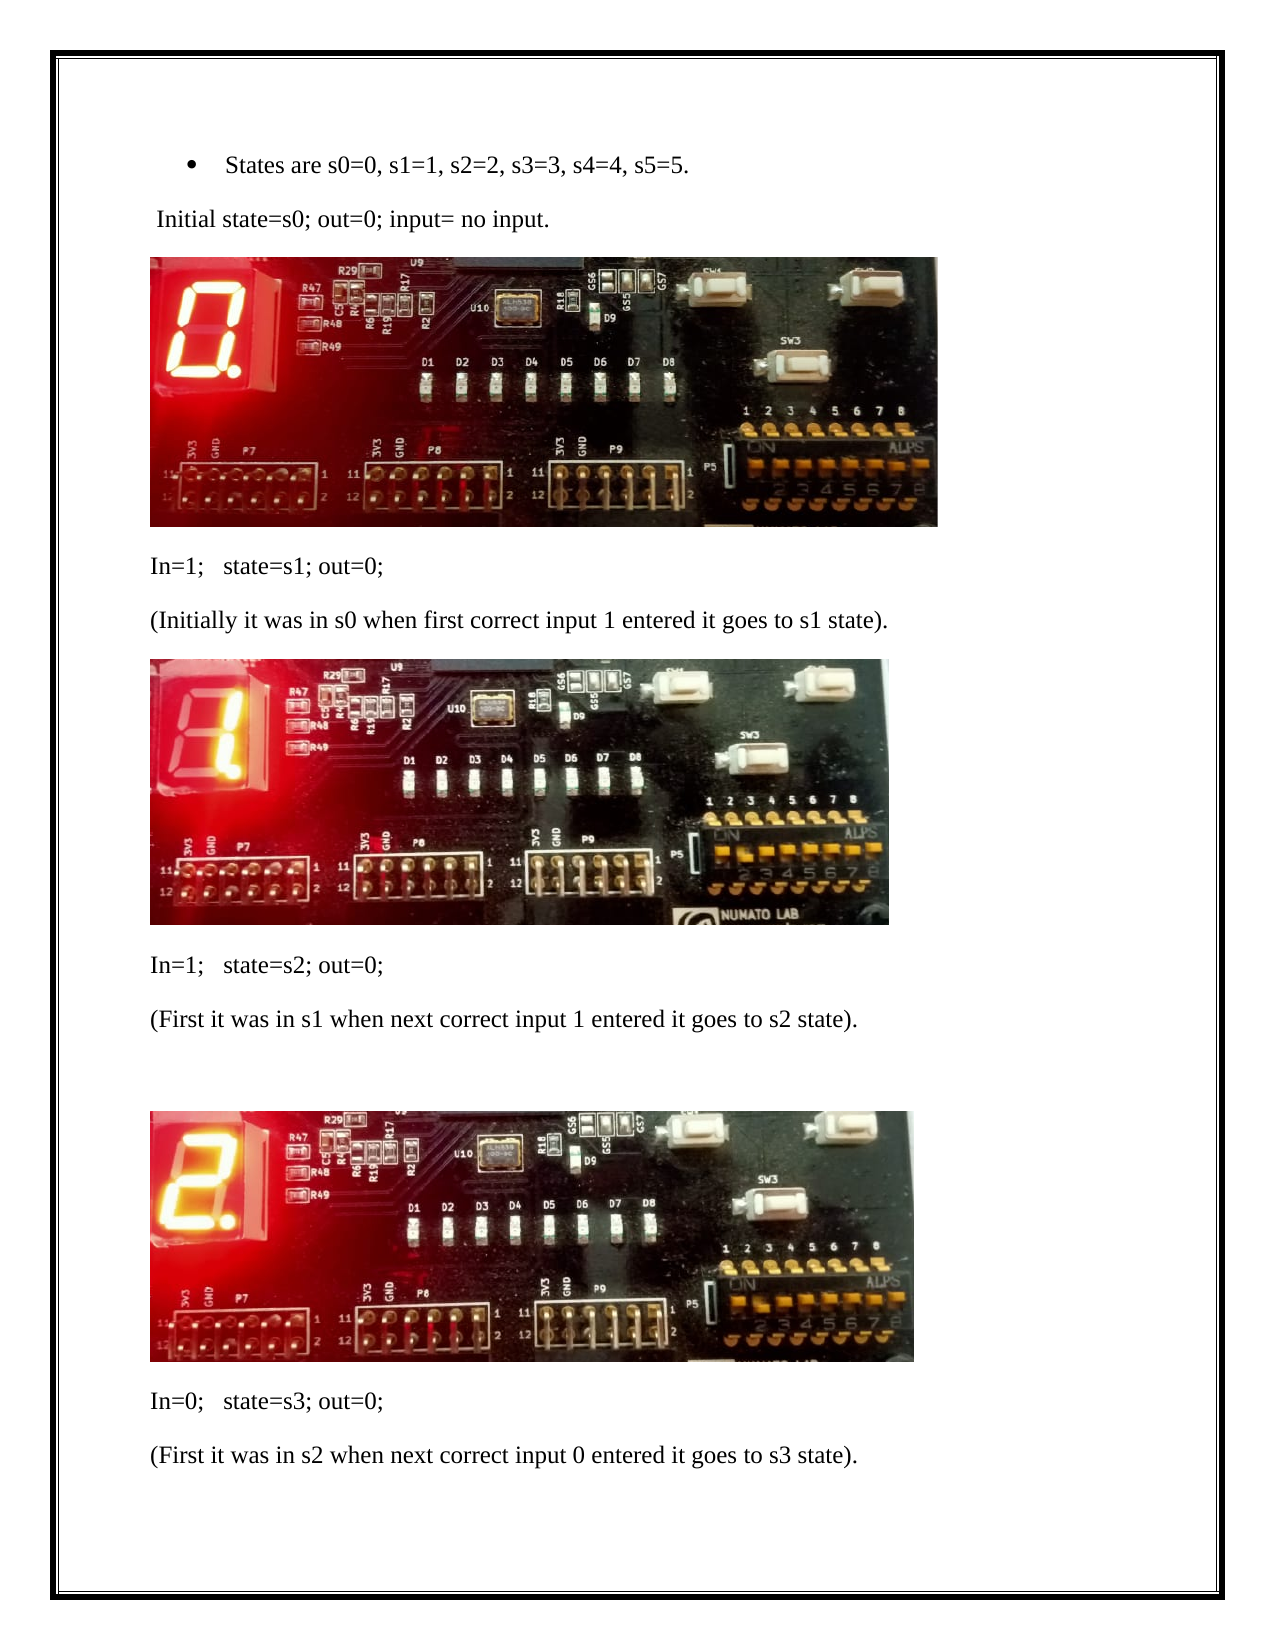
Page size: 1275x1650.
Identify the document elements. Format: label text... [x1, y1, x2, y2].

picture [150, 659, 889, 925]
picture [150, 257, 938, 527]
text Initial state=s0; out=0; input= no input. [150, 204, 1125, 233]
text (Initially it was in s0 when first correct input 1 entered it goes to s1 state). [150, 605, 1125, 634]
text (First it was in s1 when next correct input 1 entered it goes to s2 state). [150, 1004, 1125, 1032]
text In=1; state=s1; out=0; [150, 551, 1125, 580]
text (First it was in s2 when next correct input 0 entered it goes to s3 state). [150, 1440, 1125, 1469]
list States are s0=0, s1=1, s2=2, s3=3, s4=4, s5=5. [187, 150, 1125, 179]
text In=0; state=s3; out=0; [150, 1386, 1125, 1415]
text In=1; state=s2; out=0; [150, 950, 1125, 978]
picture [150, 1111, 914, 1362]
